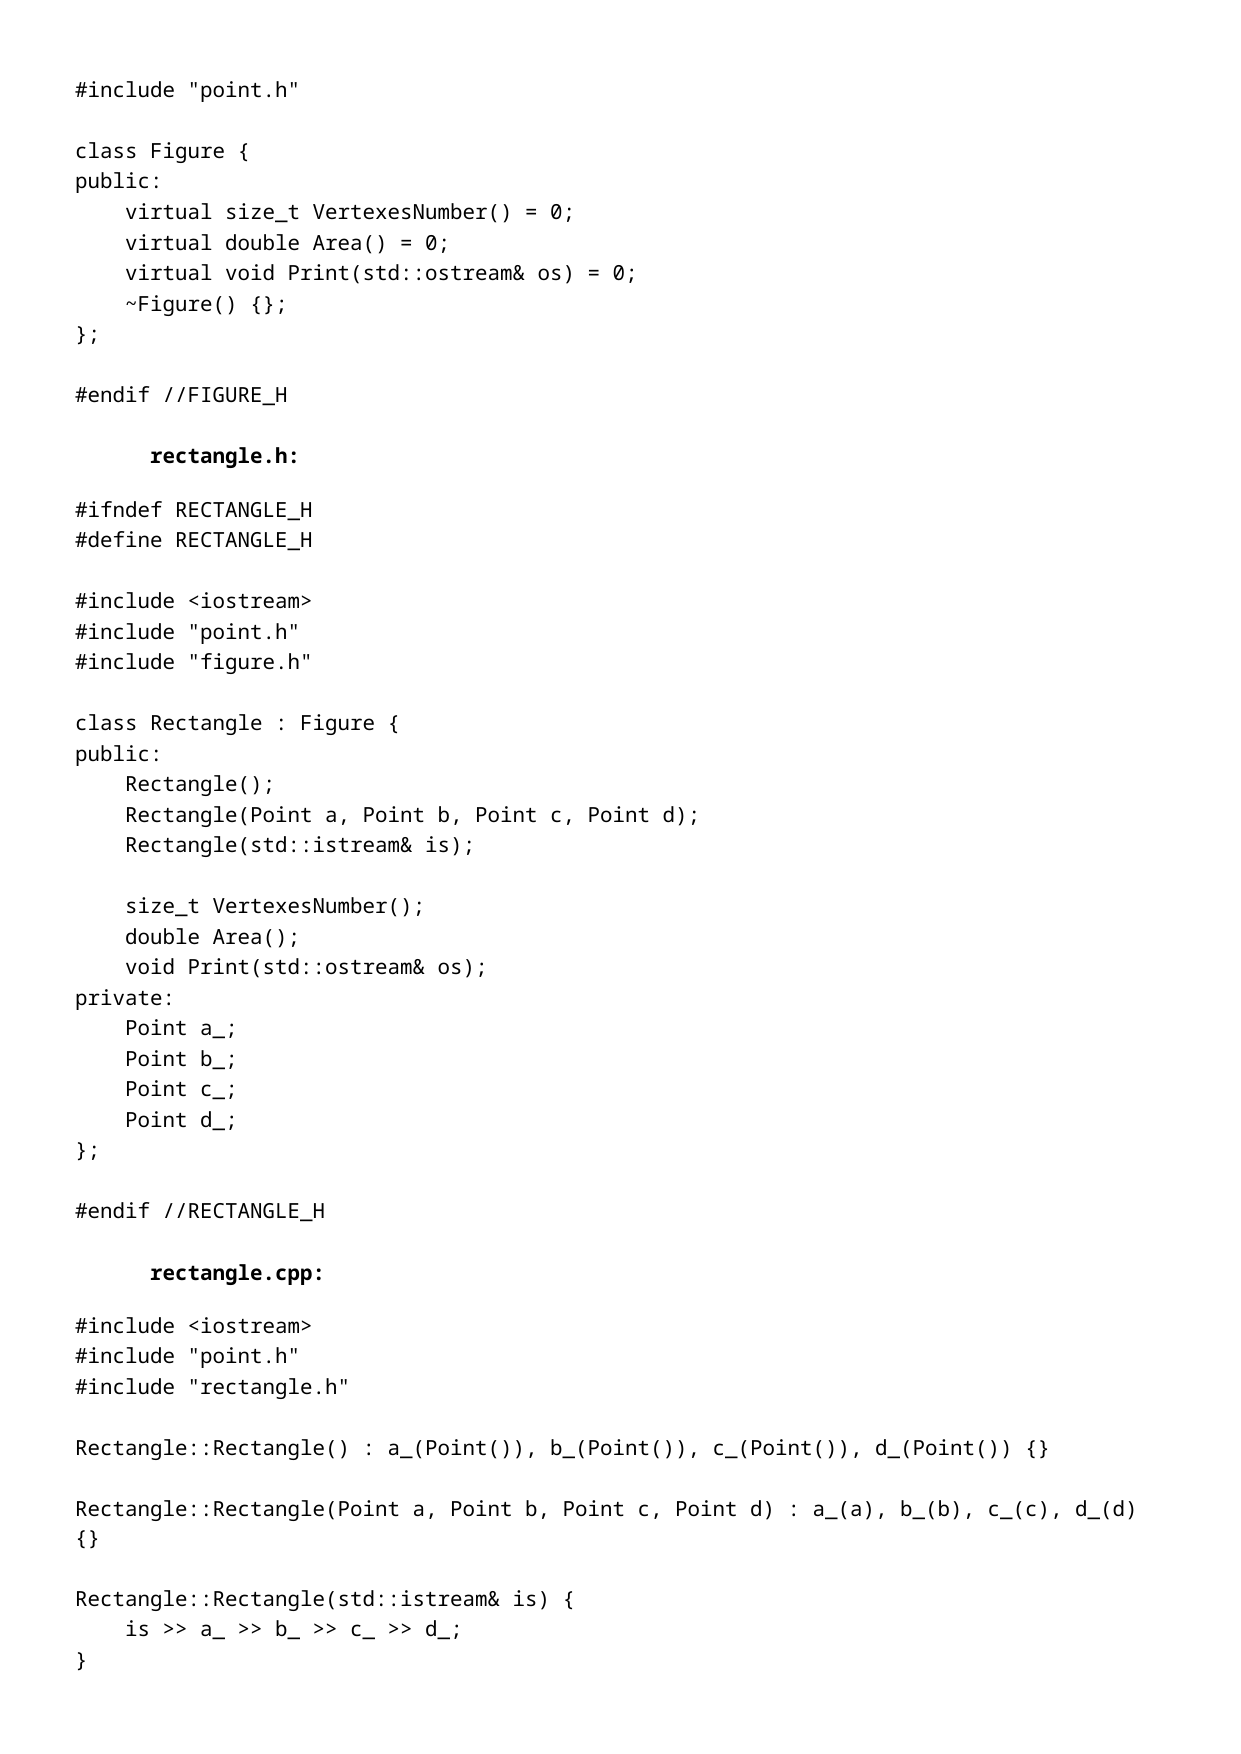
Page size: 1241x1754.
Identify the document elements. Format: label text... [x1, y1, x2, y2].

text class Rectangle : Figure { [75, 708, 1165, 737]
text private: [75, 983, 1165, 1011]
text #ifndef RECTANGLE_H [75, 495, 1165, 523]
text #include "rectangle.h" [75, 1372, 1165, 1401]
text rectangle.cpp: [75, 1258, 1165, 1286]
text Point c_; [75, 1074, 1165, 1103]
text void Print(std::ostream& os); [75, 952, 1165, 981]
text Rectangle::Rectangle(std::istream& is) { [75, 1584, 1165, 1612]
text double Area(); [75, 922, 1165, 950]
text Rectangle::Rectangle() : a_(Point()), b_(Point()), c_(Point()), d_(Point()) {} [75, 1433, 1165, 1462]
text #include "point.h" [75, 617, 1165, 645]
text #include "point.h" [75, 1342, 1165, 1370]
text Point b_; [75, 1044, 1165, 1072]
text rectangle.h: [75, 441, 1165, 470]
text #include "figure.h" [75, 647, 1165, 676]
text Point a_; [75, 1013, 1165, 1042]
text Rectangle(); [75, 769, 1165, 798]
text class Figure { [75, 136, 1165, 164]
text } [75, 1645, 1165, 1673]
text Rectangle(std::istream& is); [75, 830, 1165, 859]
text virtual double Area() = 0; [75, 228, 1165, 256]
text #endif //FIGURE_H [75, 380, 1165, 409]
text #endif //RECTANGLE_H [75, 1197, 1165, 1225]
text virtual size_t VertexesNumber() = 0; [75, 197, 1165, 226]
text public: [75, 739, 1165, 767]
text ~Figure() {}; [75, 289, 1165, 317]
text #include <iostream> [75, 586, 1165, 615]
text Rectangle(Point a, Point b, Point c, Point d); [75, 800, 1165, 828]
text Point d_; [75, 1105, 1165, 1133]
text size_t VertexesNumber(); [75, 891, 1165, 920]
text public: [75, 167, 1165, 195]
text is >> a_ >> b_ >> c_ >> d_; [75, 1614, 1165, 1643]
text #define RECTANGLE_H [75, 525, 1165, 554]
text }; [75, 1136, 1165, 1164]
text #include "point.h" [75, 75, 1165, 103]
text virtual void Print(std::ostream& os) = 0; [75, 258, 1165, 287]
text Rectangle::Rectangle(Point a, Point b, Point c, Point d) : a_(a), b_(b), c_(c), d_(d) {} [75, 1494, 1165, 1551]
text }; [75, 319, 1165, 348]
text #include <iostream> [75, 1311, 1165, 1339]
